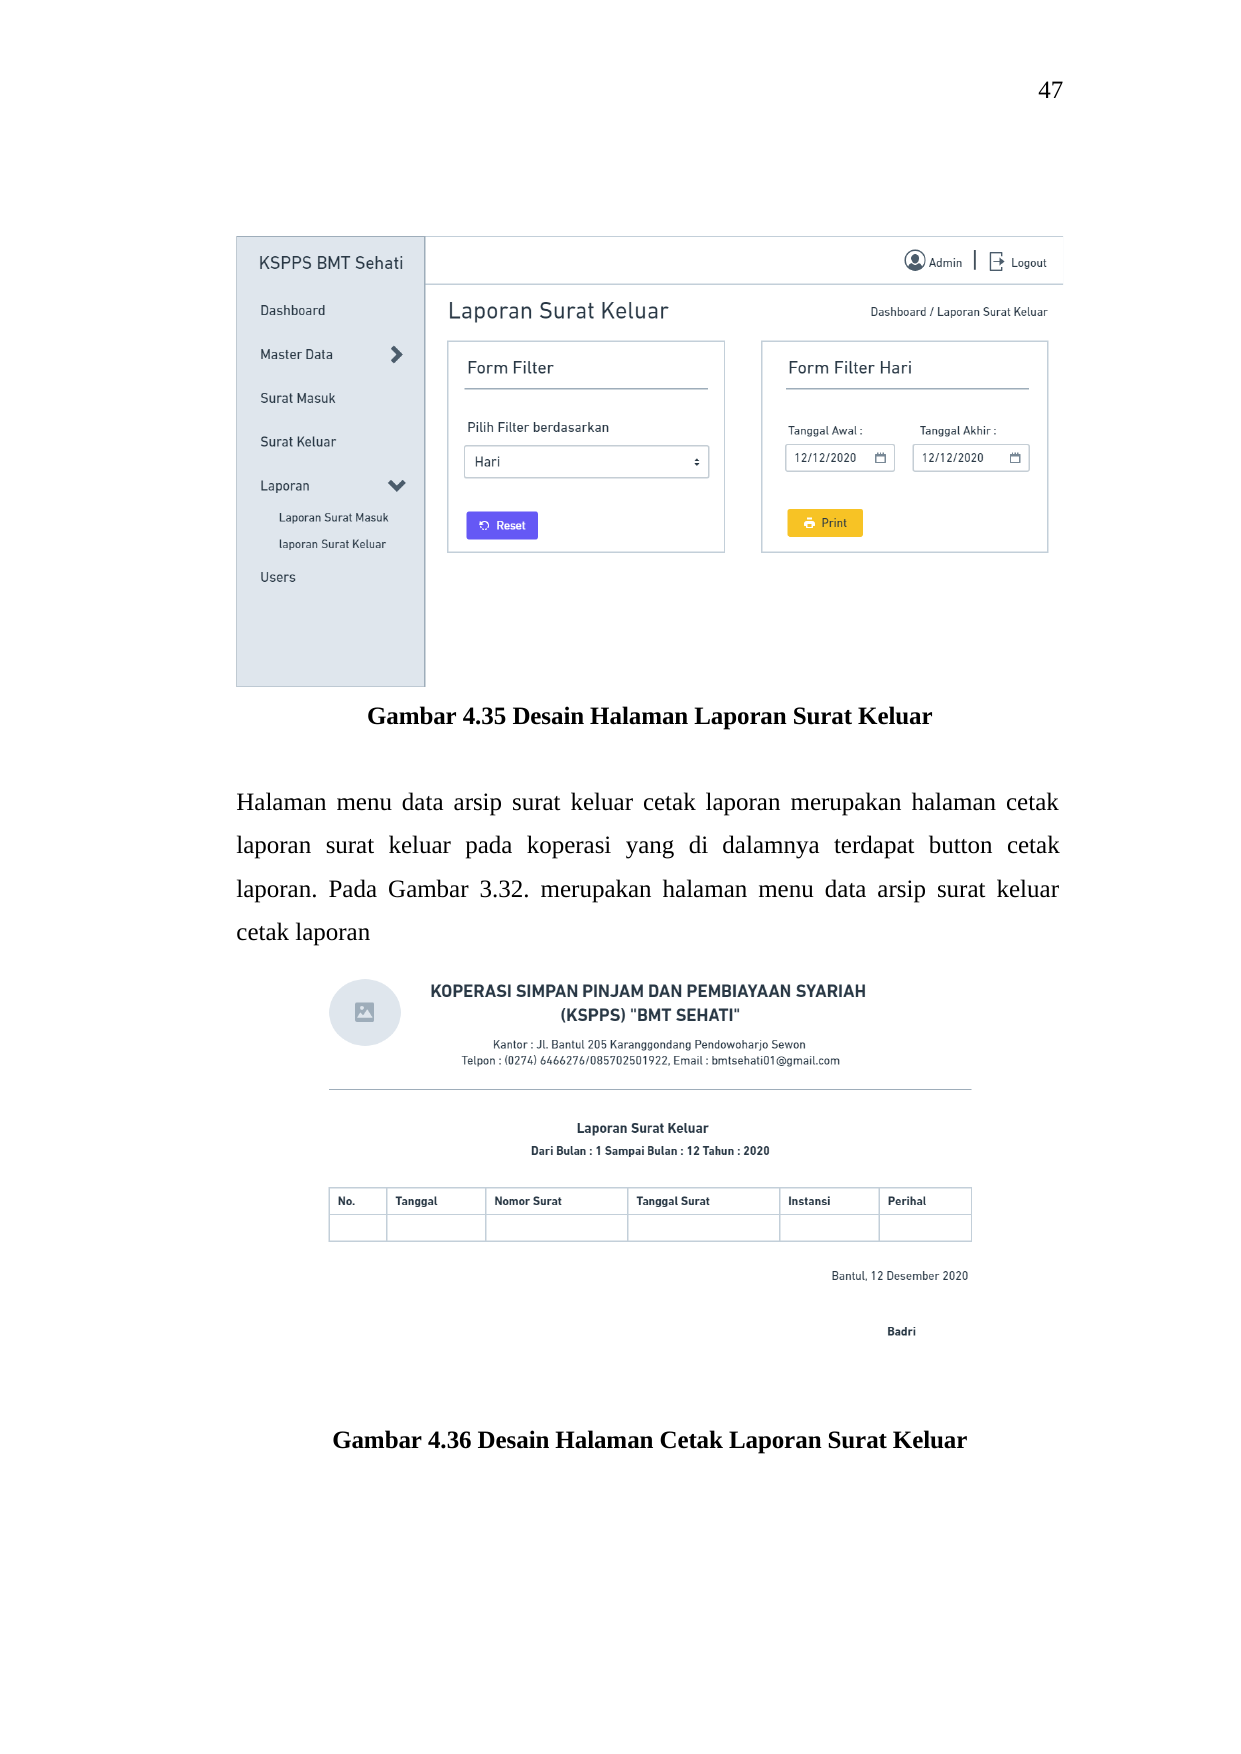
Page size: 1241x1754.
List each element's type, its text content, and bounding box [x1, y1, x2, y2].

text Halaman menu data arsip surat keluar cetak laporan merupakan halaman cetak laporan surat keluar pada koperasi yang di dalamnya terdapat button cetak laporan. Pada Gambar 3.32. merupakan halaman menu data arsip surat keluar cetak laporan [236, 787, 1060, 946]
picture [236, 960, 1064, 1411]
text Gambar 4.35 Desain Halaman Laporan Surat Keluar [236, 701, 1063, 730]
picture [236, 236, 1064, 687]
text Gambar 4.36 Desain Halaman Cetak Laporan Surat Keluar [236, 1425, 1063, 1453]
